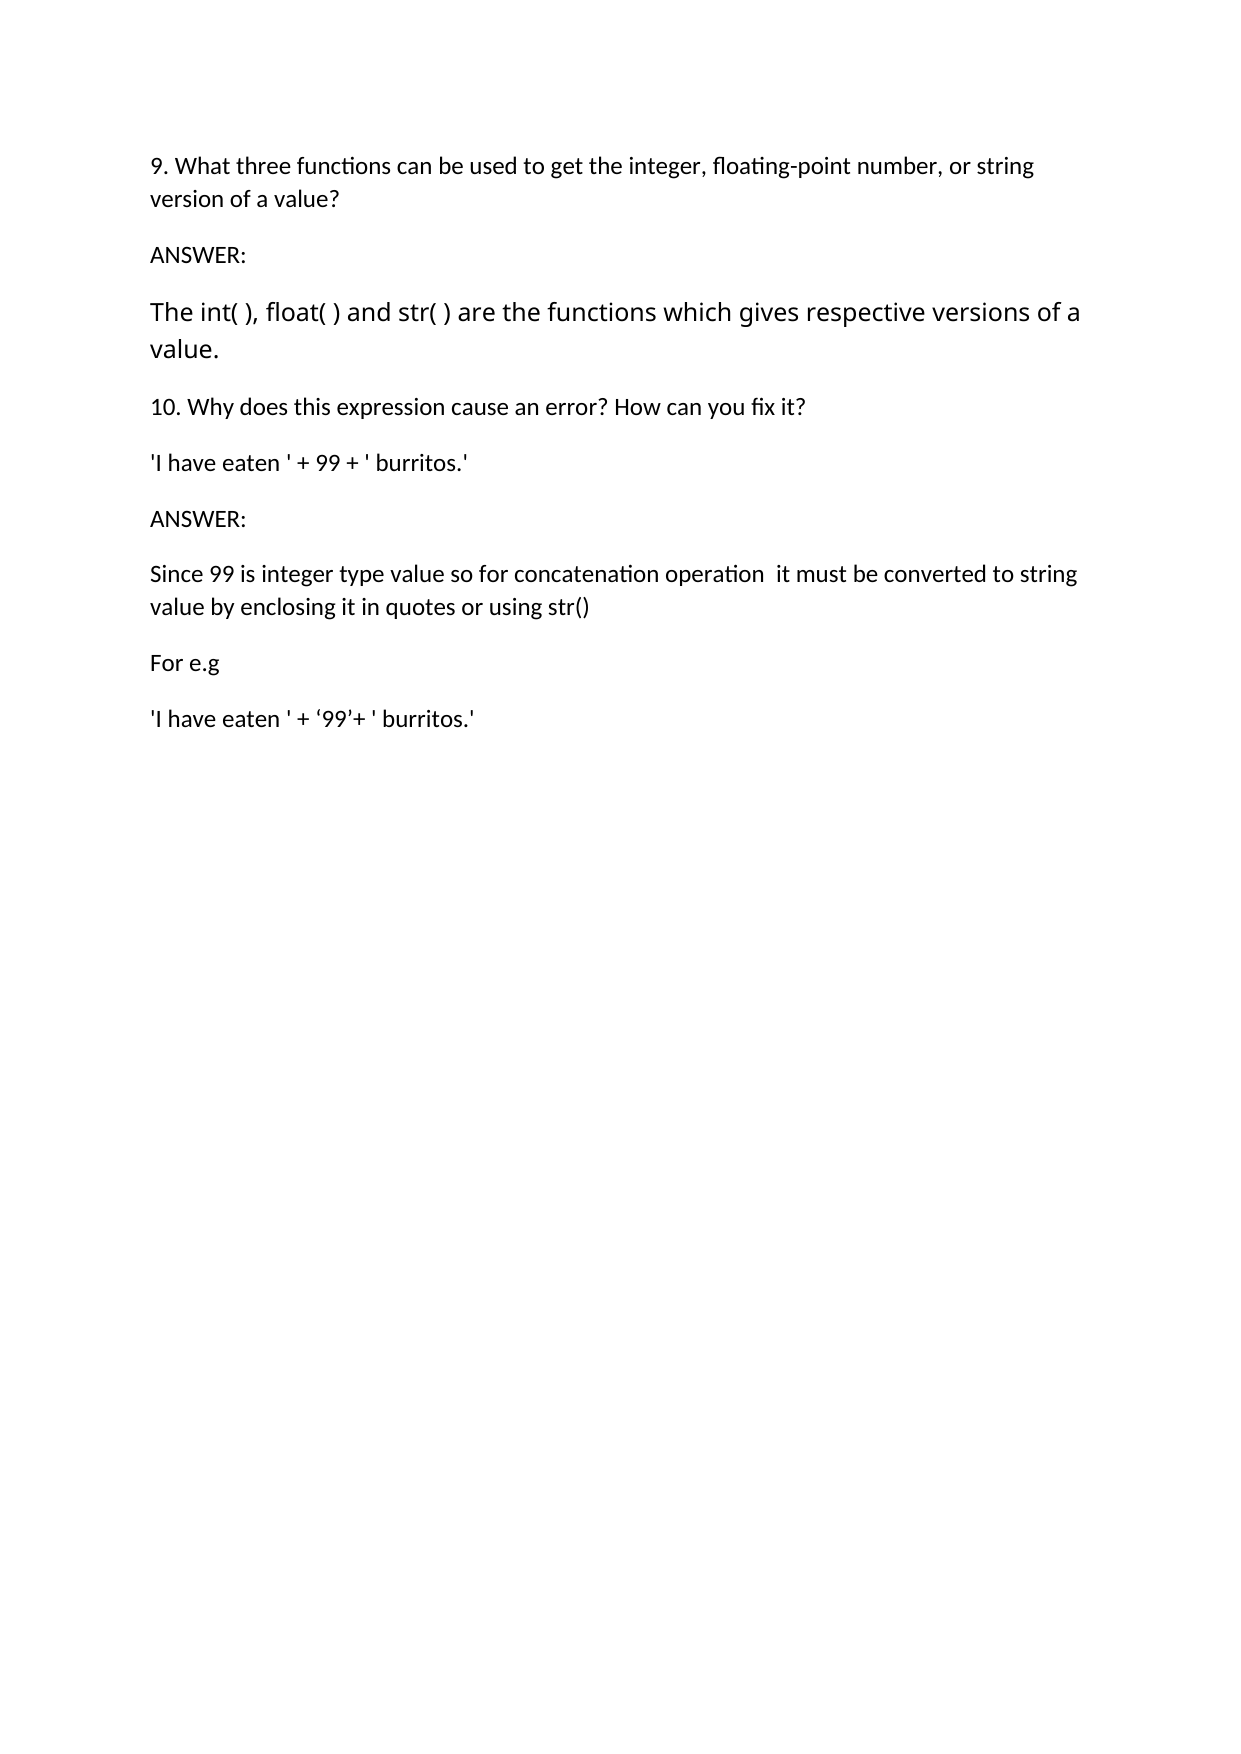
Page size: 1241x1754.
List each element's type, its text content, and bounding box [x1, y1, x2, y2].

text ANSWER: [150, 239, 1090, 269]
text 'I have eaten ' + 99 + ' burritos.' [150, 447, 1090, 477]
text 10. Why does this expression cause an error? How can you fix it? [150, 391, 1090, 422]
text ANSWER: [150, 503, 1090, 533]
text 9. What three functions can be used to get the integer, floating-point number, or string version of a value? [150, 150, 1090, 213]
text For e.g [150, 647, 1090, 678]
text 'I have eaten ' + ‘99’+ ' burritos.' [150, 703, 1090, 734]
text Since 99 is integer type value so for concatenation operation it must be converted to string value by enclosing it in quotes or using str() [150, 558, 1090, 622]
text The int( ), float( ) and str( ) are the functions which gives respective versions of a value. [150, 294, 1090, 365]
